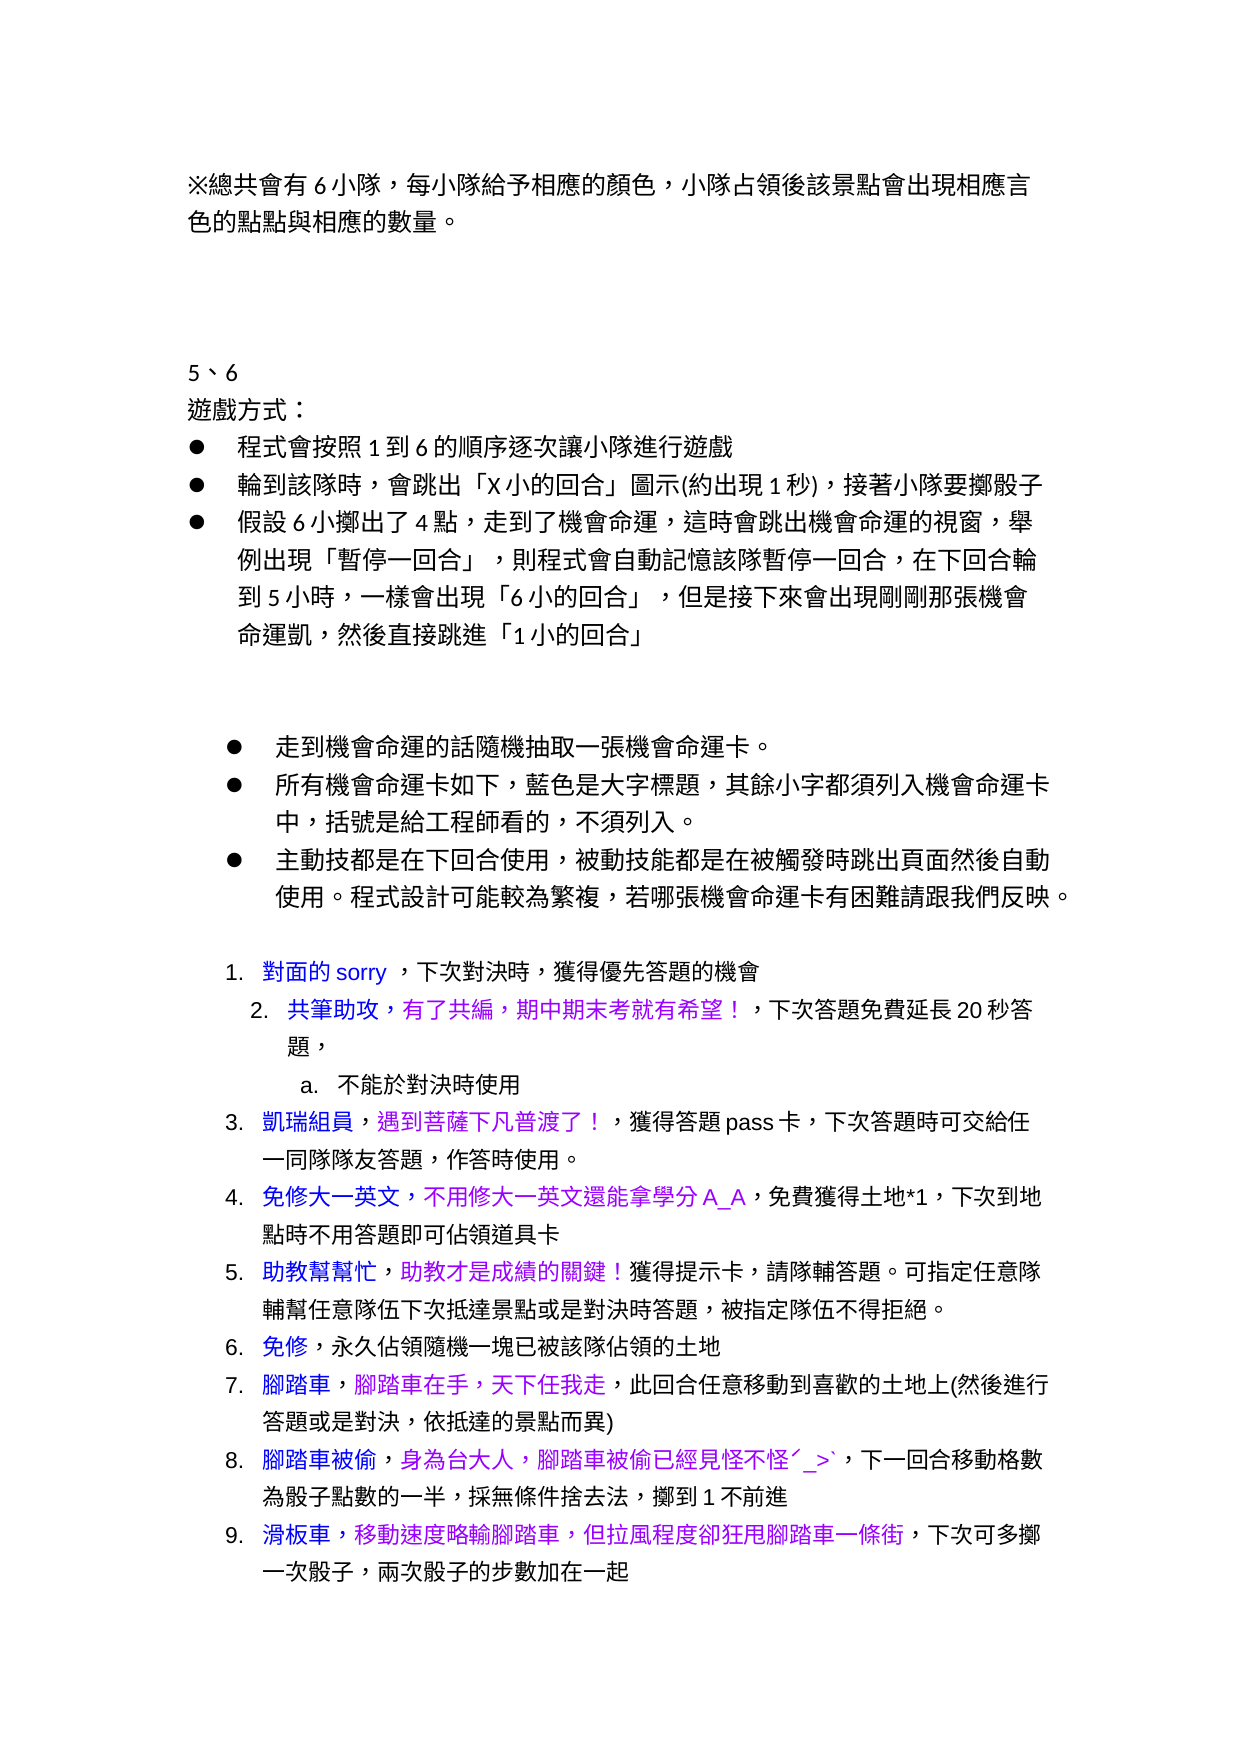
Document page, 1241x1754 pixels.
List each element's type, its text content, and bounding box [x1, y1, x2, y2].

list 共筆助攻，有了共編，期中期末考就有希望！，下次答題免費延長20秒答題， [250, 989, 1053, 1064]
list 對面的sorry ，下次對決時，獲得優先答題的機會 [225, 952, 1053, 989]
list 輪到該隊時，會跳出「X小的回合」圖示(約出現1秒)，接著小隊要擲骰子 [187, 464, 1053, 502]
list 助教幫幫忙，助教才是成績的關鍵！獲得提示卡，請隊輔答題。可指定任意隊輔幫任意隊伍下次抵達景點或是對決時答題，被指定隊伍不得拒絕。 [225, 1252, 1053, 1327]
text 5、6 [187, 352, 1053, 389]
list 假設6小擲出了4點，走到了機會命運，這時會跳出機會命運的視窗，舉例出現「暫停一回合」，則程式會自動記憶該隊暫停一回合，在下回合輪到5小時，一樣會出現「6小的回合」，但是接下來會出現剛剛那張機會命運凱，然後直接跳進「1小的回合」 [187, 502, 1053, 652]
text 遊戲方式： [187, 389, 1053, 427]
list 主動技都是在下回合使用，被動技能都是在被觸發時跳出頁面然後自動使用。程式設計可能較為繁複，若哪張機會命運卡有困難請跟我們反映。 [225, 839, 1053, 914]
list 程式會按照1到6的順序逐次讓小隊進行遊戲 [187, 427, 1053, 464]
list 腳踏車，腳踏車在手，天下任我走，此回合任意移動到喜歡的土地上(然後進行答題或是對決，依抵達的景點而異) [225, 1364, 1053, 1439]
list 所有機會命運卡如下，藍色是大字標題，其餘小字都須列入機會命運卡中，括號是給工程師看的，不須列入。 [225, 764, 1053, 839]
list 腳踏車被偷，身為台大人，腳踏車被偷已經見怪不怪ˊ_>ˋ，下一回合移動格數為骰子點數的一半，採無條件捨去法，擲到1不前進 [225, 1439, 1053, 1514]
list 免修大一英文，不用修大一英文還能拿學分A_A，免費獲得土地*1，下次到地點時不用答題即可佔領道具卡 [225, 1177, 1053, 1252]
list 凱瑞組員，遇到菩薩下凡普渡了！，獲得答題pass卡，下次答題時可交給任一同隊隊友答題，作答時使用。 [225, 1102, 1053, 1177]
list 免修，永久佔領隨機一塊已被該隊佔領的土地 [225, 1327, 1053, 1364]
list 走到機會命運的話隨機抽取一張機會命運卡。 [225, 727, 1053, 764]
text ※總共會有6小隊，每小隊給予相應的顏色，小隊占領後該景點會出現相應言色的點點與相應的數量。 [187, 164, 1053, 239]
list 不能於對決時使用 [300, 1064, 1053, 1102]
list 滑板車，移動速度略輸腳踏車，但拉風程度卻狂甩腳踏車一條街，下次可多擲一次骰子，兩次骰子的步數加在一起 [225, 1514, 1053, 1589]
